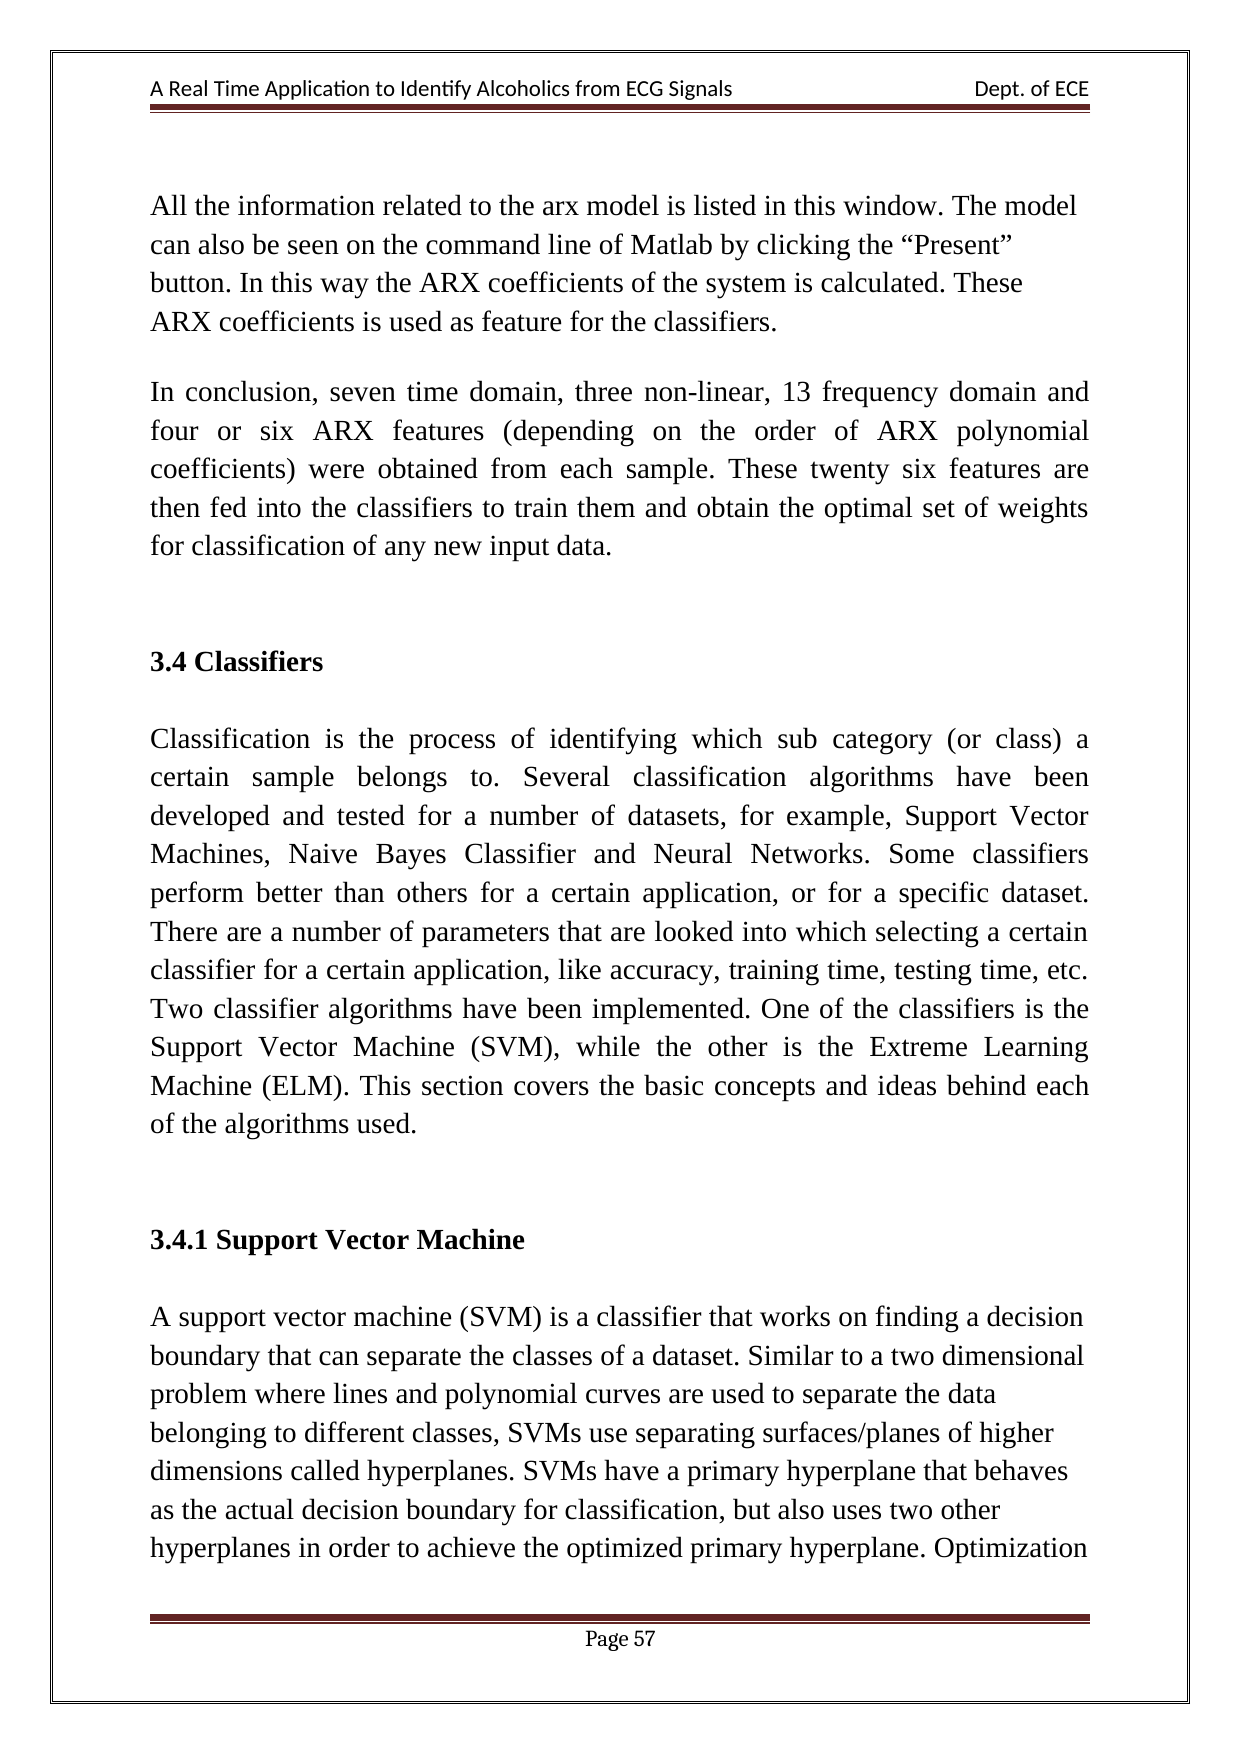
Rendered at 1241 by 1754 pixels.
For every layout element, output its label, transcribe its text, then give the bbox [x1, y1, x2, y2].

text 3.4.1 Support Vector Machine [150, 1222, 1090, 1256]
text All the information related to the arx model is listed in this window. The model can also be seen on the command line of Matlab by clicking the “Present” button. In this way the ARX coefficients of the system is calculated. These ARX coefficients is used as feature for the classifiers. [150, 150, 1090, 370]
text In conclusion, seven time domain, three non-linear, 13 frequency domain and four or six ARX features (depending on the order of ARX polynomial coefficients) were obtained from each sample. These twenty six features are then fed into the classifiers to train them and obtain the optimal set of weights for classification of any new input data. [150, 374, 1090, 562]
text Classification is the process of identifying which sub category (or class) a certain sample belongs to. Several classification algorithms have been developed and tested for a number of datasets, for example, Support Vector Machines, Naive Bayes Classifier and Neural Networks. Some classifiers perform better than others for a certain application, or for a specific dataset. There are a number of parameters that are looked into which selecting a certain classifier for a certain application, like accuracy, training time, testing time, etc. Two classifier algorithms have been implemented. One of the classifiers is the Support Vector Machine (SVM), while the other is the Extreme Learning Machine (ELM). This section covers the basic concepts and ideas behind each of the algorithms used. [150, 721, 1090, 1140]
text 3.4 Classifiers [150, 644, 1090, 677]
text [150, 1299, 1090, 1564]
